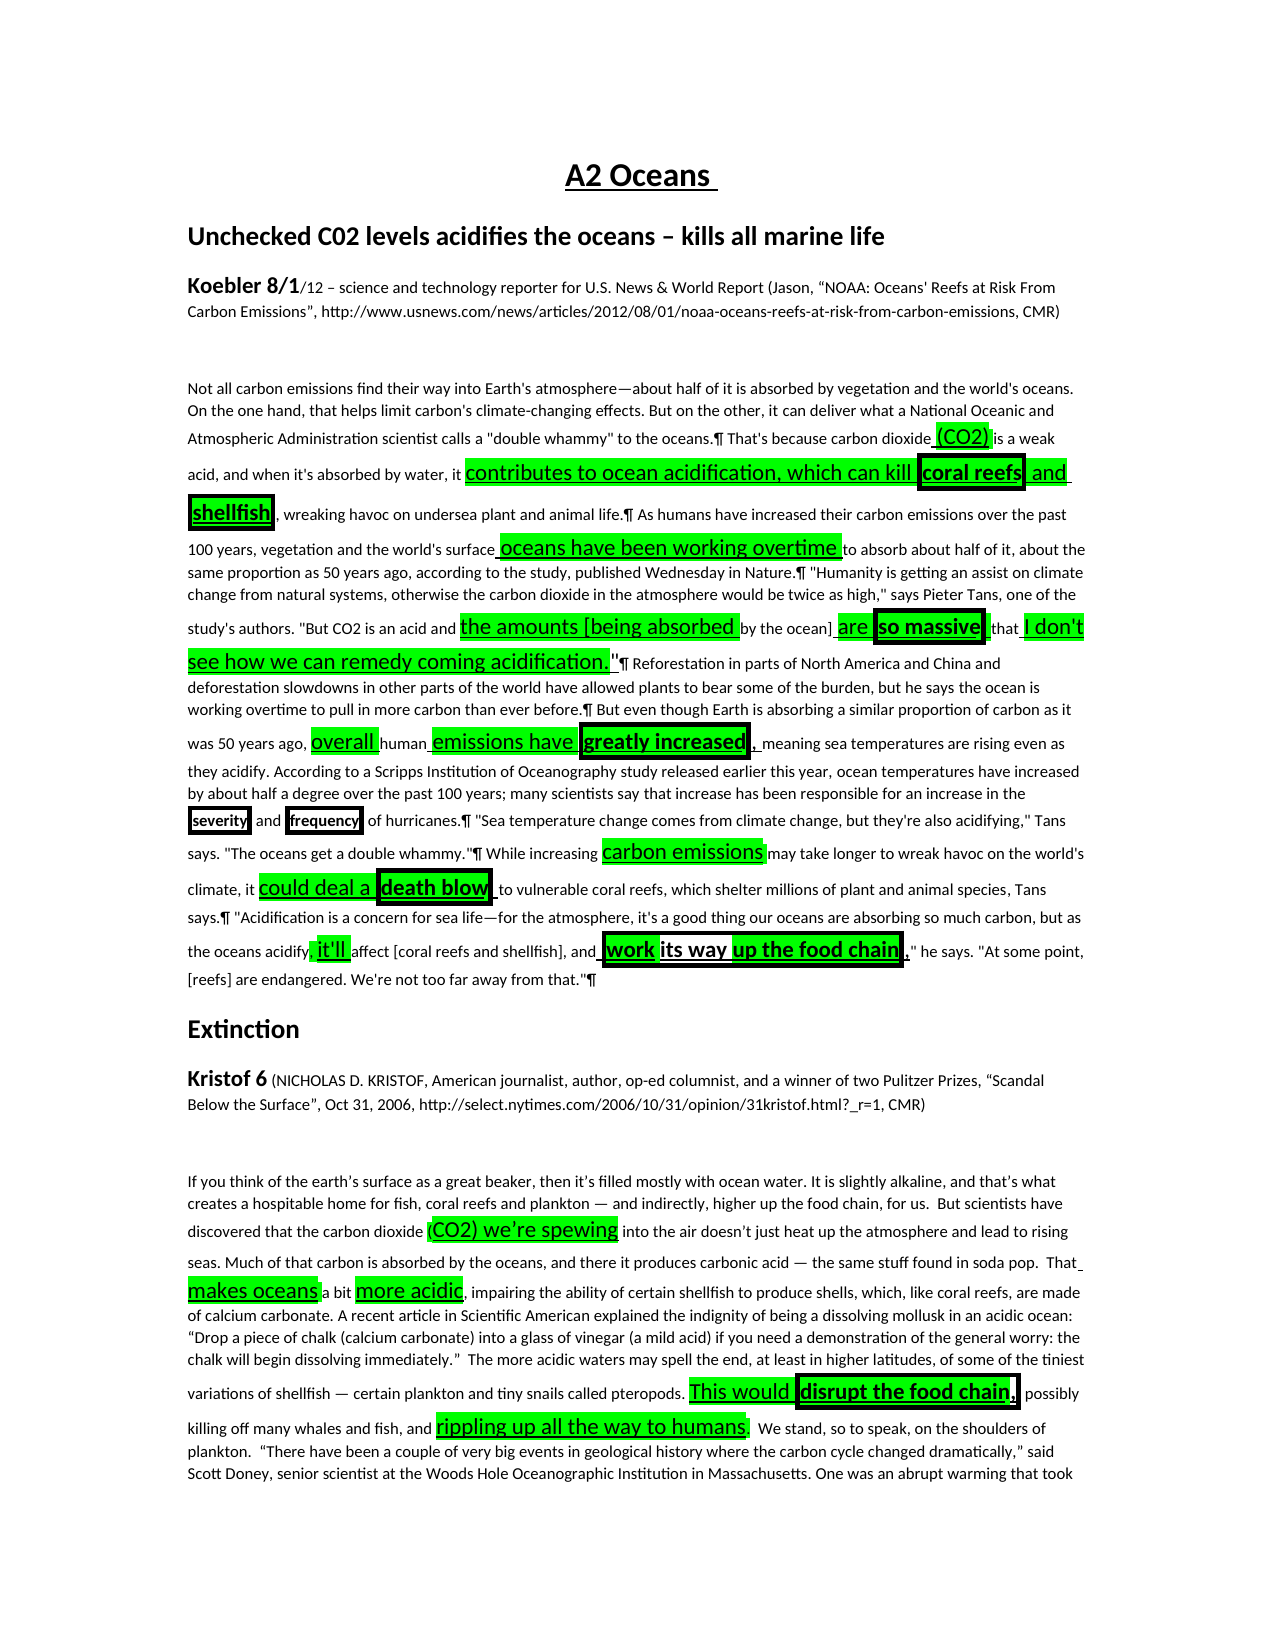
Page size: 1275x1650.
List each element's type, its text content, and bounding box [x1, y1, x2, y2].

text Not all carbon emissions find their way into Earth's atmosphere—about half of it is absorbed by vegetation and the world's oceans. On the one hand, that helps limit carbon's climate-changing effects. But on the other, it can deliver what a National Oceanic and Atmospheric Administration scientist calls a "double whammy" to the oceans.¶ That's because carbon dioxide (CO2) is a weak acid, and when it's absorbed by water, it contributes to ocean acidification, which can kill coral reefs and shellfish, wreaking havoc on undersea plant and animal life.¶ As humans have increased their carbon emissions over the past 100 years, vegetation and the world's surface oceans have been working overtime to absorb about half of it, about the same proportion as 50 years ago, according to the study, published Wednesday in Nature.¶ "Humanity is getting an assist on climate change from natural systems, otherwise the carbon dioxide in the atmosphere would be twice as high," says Pieter Tans, one of the study's authors. "But CO2 is an acid and the amounts [being absorbed by the ocean] are so massive that I don't see how we can remedy coming acidification."¶ Reforestation in parts of North America and China and deforestation slowdowns in other parts of the world have allowed plants to bear some of the burden, but he says the ocean is working overtime to pull in more carbon than ever before.¶ But even though Earth is absorbing a similar proportion of carbon as it was 50 years ago, overall human emissions have greatly increased, meaning sea temperatures are rising even as they acidify. According to a Scripps Institution of Oceanography study released earlier this year, ocean temperatures have increased by about half a degree over the past 100 years; many scientists say that increase has been responsible for an increase in the severity and frequency of hurricanes.¶ "Sea temperature change comes from climate change, but they're also acidifying," Tans says. "The oceans get a double whammy."¶ While increasing carbon emissions may take longer to wreak havoc on the world's climate, it could deal a death blow to vulnerable coral reefs, which shelter millions of plant and animal species, Tans says.¶ "Acidification is a concern for sea life—for the atmosphere, it's a good thing our oceans are absorbing so much carbon, but as the oceans acidify, it'll affect [coral reefs and shellfish], and work its way up the food chain," he says. "At some point, [reefs] are endangered. We're not too far away from that."¶ [187, 378, 1087, 990]
text Extinction [187, 1012, 1087, 1045]
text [187, 1171, 1087, 1484]
text Kristof 6 (NICHOLAS D. KRISTOF, American journalist, author, op-ed columnist, and a winner of two Pulitzer Prizes, “Scandal Below the Surface”, Oct 31, 2006, http://select.nytimes.com/2006/10/31/opinion/31kristof.html?_r=1, CMR) [187, 1064, 1087, 1114]
subtitle A2 Oceans [187, 154, 1087, 195]
text Unchecked C02 levels acidifies the oceans – kills all marine life [187, 219, 1087, 252]
text Koebler 8/1/12 – science and technology reporter for U.S. News & World Report (Jason, “NOAA: Oceans' Reefs at Risk From Carbon Emissions”, http://www.usnews.com/news/articles/2012/08/01/noaa-oceans-reefs-at-risk-from-carbon-emissions, CMR) [187, 271, 1087, 321]
